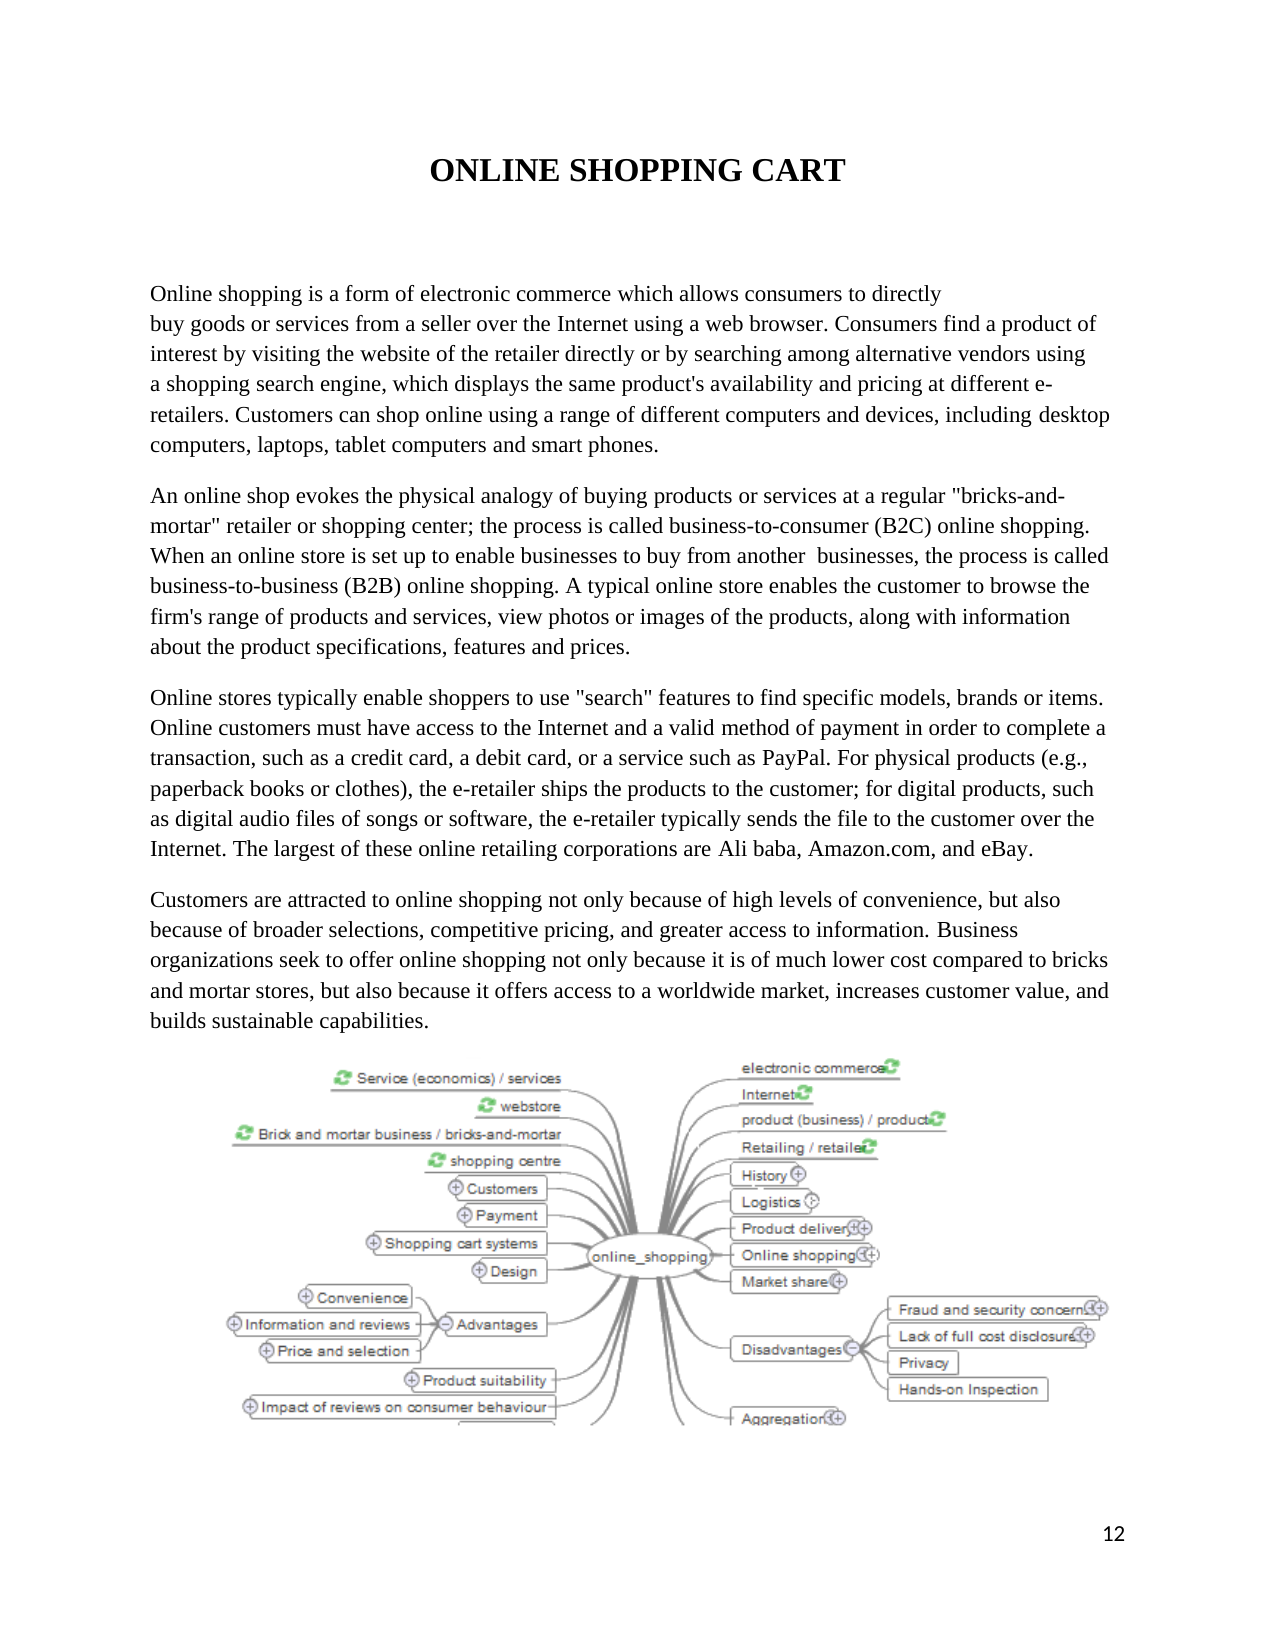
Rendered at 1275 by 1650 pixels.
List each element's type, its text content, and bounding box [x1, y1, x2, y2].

text Online stores typically enable shoppers to use "search" features to find specific models, brands or items. Online customers must have access to the Internet and a valid method of payment in order to complete a transaction, such as a credit card, a debit card, or a service such as PayPal. For physical products (e.g., paperback books or clothes), the e-retailer ships the products to the customer; for digital products, such as digital audio files of songs or software, the e-retailer typically sends the file to the customer over the Internet. The largest of these online retailing corporations are Ali baba, Amazon.com, and eBay. [150, 684, 1125, 861]
text An online shop evokes the physical analogy of buying products or services at a regular "bricks-and-mortar" retailer or shopping center; the process is called business-to-consumer (B2C) online shopping. When an online store is set up to enable businesses to buy from another businesses, the process is called business-to-business (B2B) online shopping. A typical online store enables the customer to browse the firm's range of products and services, view photos or images of the products, along with information about the product specifications, features and prices. [150, 482, 1125, 659]
text Customers are attracted to online shopping not only because of high levels of convenience, but also because of broader selections, competitive pricing, and greater access to information. Business organizations seek to offer online shopping not only because it is of much lower cost compared to bricks and mortar stores, but also because it offers access to a worldwide market, increases customer value, and builds sustainable capabilities. [150, 886, 1125, 1033]
text ONLINE SHOPPING CART [150, 150, 1125, 188]
text Online shopping is a form of electronic commerce which allows consumers to directly buy goods or services from a seller over the Internet using a web browser. Consumers find a product of interest by visiting the website of the retailer directly or by searching among alternative vendors using a shopping search engine, which displays the same product's availability and pricing at different e-retailers. Customers can shop online using a range of different computers and devices, including desktop computers, laptops, tablet computers and smart phones. [150, 280, 1125, 457]
picture [213, 1057, 1118, 1430]
